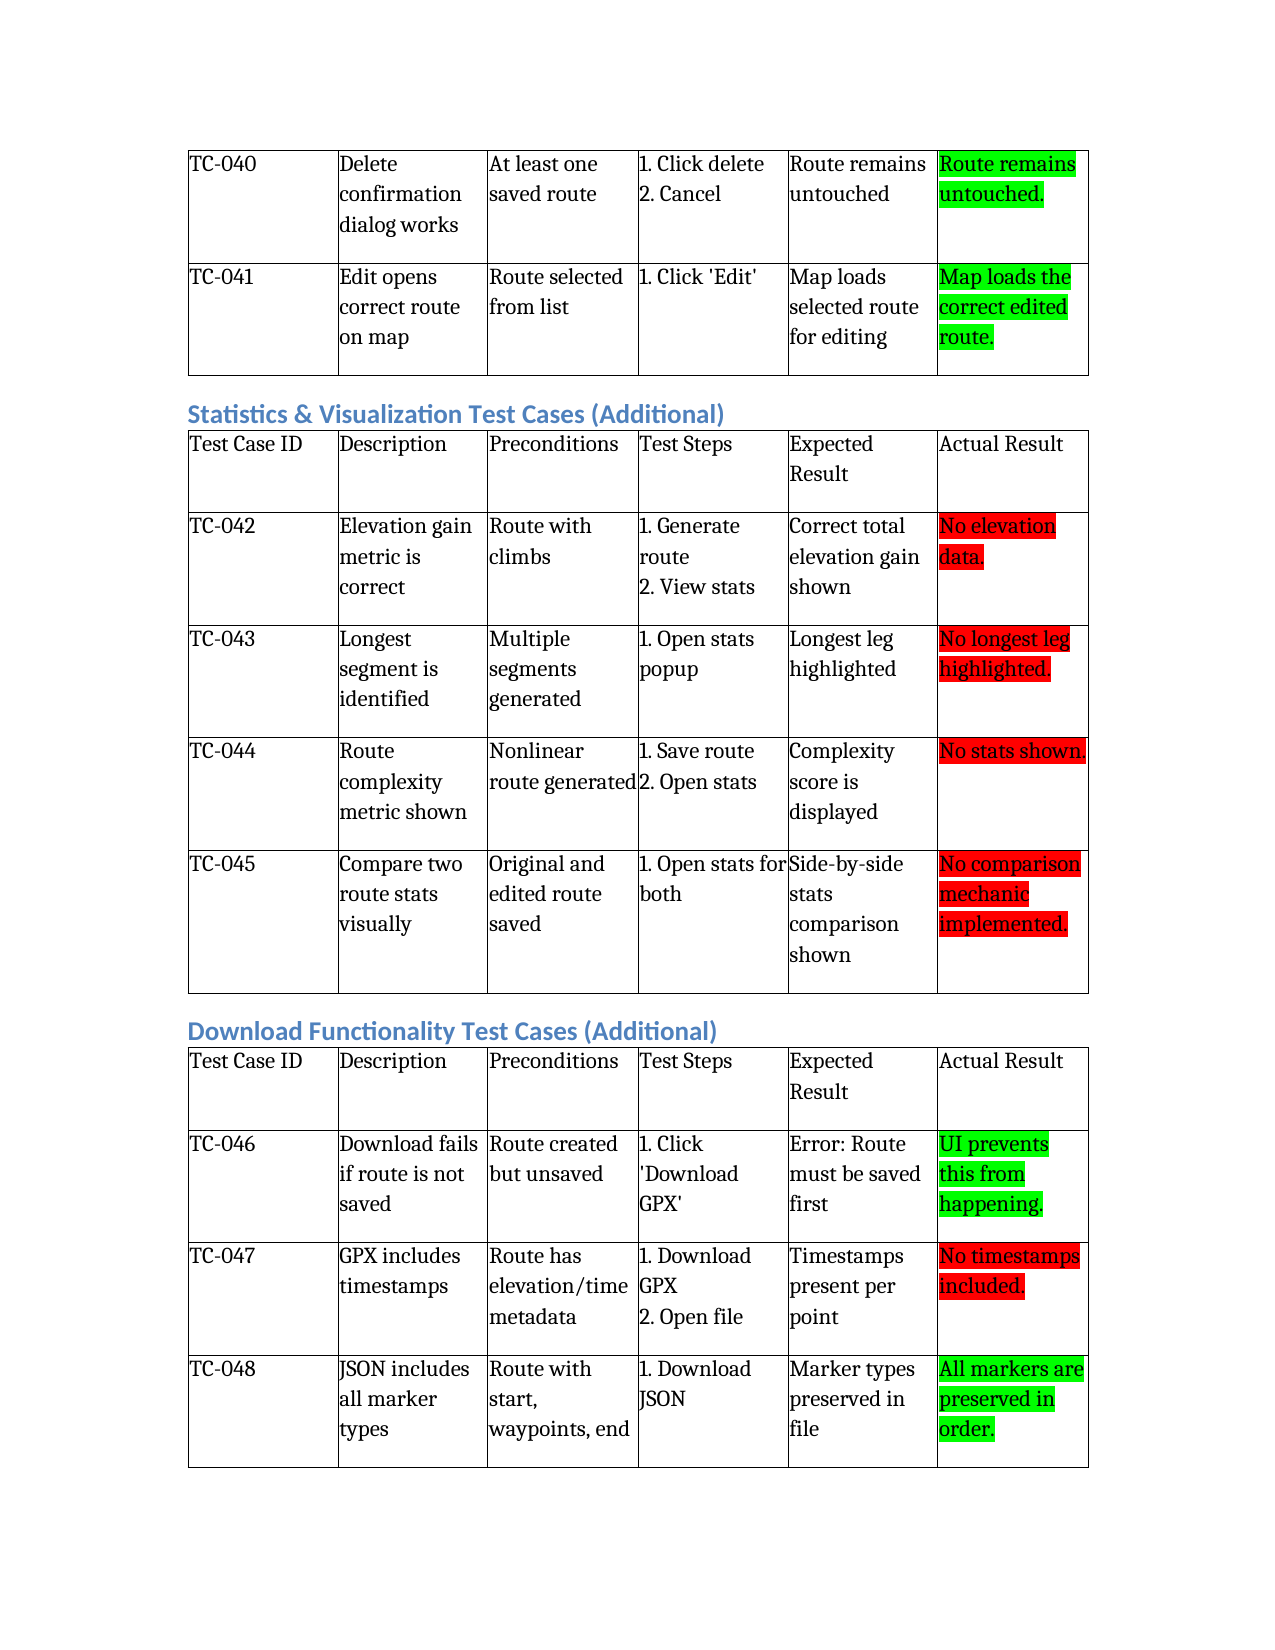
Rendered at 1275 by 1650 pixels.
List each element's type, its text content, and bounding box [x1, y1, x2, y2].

table_cell Error: Route must be saved first [789, 1131, 937, 1242]
table_cell Nonlinear route generated [488, 738, 638, 850]
table_header Preconditions [488, 431, 638, 512]
table_cell No comparison mechanic implemented. [938, 851, 1088, 992]
table_cell All markers are preserved in order. [938, 1356, 1088, 1467]
table_cell TC-044 [189, 738, 338, 850]
table_cell GPX includes timestamps [339, 1243, 487, 1354]
table_header Test Steps [639, 1048, 788, 1129]
table_cell JSON includes all marker types [339, 1356, 487, 1467]
table_cell TC-040 [189, 151, 338, 262]
table_cell Longest segment is identified [339, 626, 487, 737]
table_cell Timestamps present per point [789, 1243, 937, 1354]
table_cell Elevation gain metric is correct [339, 513, 487, 625]
table_cell TC-041 [189, 264, 338, 375]
table_cell TC-047 [189, 1243, 338, 1354]
table_cell Compare two route stats visually [339, 851, 487, 992]
table_cell Map loads the correct edited route. [938, 264, 1088, 375]
table_cell Download fails if route is not saved [339, 1131, 487, 1242]
subtitle Statistics & Visualization Test Cases (Additional) [187, 397, 1087, 430]
table_header Expected Result [789, 1048, 937, 1129]
table_cell 1. Click 'Edit' [639, 264, 788, 375]
table_cell TC-048 [189, 1356, 338, 1467]
table_cell Route remains untouched [789, 151, 937, 262]
table_header Actual Result [938, 1048, 1088, 1129]
table_cell Marker types preserved in file [789, 1356, 937, 1467]
table_header Description [339, 1048, 487, 1129]
table_cell Multiple segments generated [488, 626, 638, 737]
table_cell At least one saved route [488, 151, 638, 262]
table_cell TC-042 [189, 513, 338, 625]
table_cell Correct total elevation gain shown [789, 513, 937, 625]
table_cell UI prevents this from happening. [938, 1131, 1088, 1242]
table_cell 1. Open stats for both [639, 851, 788, 992]
table_cell Route has elevation/time metadata [488, 1243, 638, 1354]
table_cell Edit opens correct route on map [339, 264, 487, 375]
table_cell Map loads selected route for editing [789, 264, 937, 375]
table_cell TC-046 [189, 1131, 338, 1242]
table_cell 1. Save route 2. Open stats [639, 738, 788, 850]
table_header Test Case ID [189, 1048, 338, 1129]
table_header Test Case ID [189, 431, 338, 512]
table_cell Delete confirmation dialog works [339, 151, 487, 262]
table_cell TC-045 [189, 851, 338, 992]
table_cell 1. Open stats popup [639, 626, 788, 737]
table_header Actual Result [938, 431, 1088, 512]
table_cell Side-by-side stats comparison shown [789, 851, 937, 992]
table_cell Longest leg highlighted [789, 626, 937, 737]
table_cell Route created but unsaved [488, 1131, 638, 1242]
table_header Preconditions [488, 1048, 638, 1129]
table_cell 1. Download JSON [639, 1356, 788, 1467]
table_cell 1. Click delete 2. Cancel [639, 151, 788, 262]
table_cell Route complexity metric shown [339, 738, 487, 850]
table_cell Complexity score is displayed [789, 738, 937, 850]
table_cell No longest leg highlighted. [938, 626, 1088, 737]
table_cell 1. Download GPX 2. Open file [639, 1243, 788, 1354]
table_header Description [339, 431, 487, 512]
subtitle Download Functionality Test Cases (Additional) [187, 1014, 1087, 1047]
table_cell Route selected from list [488, 264, 638, 375]
table_cell No stats shown. [938, 738, 1088, 850]
table_cell Route with climbs [488, 513, 638, 625]
table_cell 1. Click 'Download GPX' [639, 1131, 788, 1242]
table_cell 1. Generate route 2. View stats [639, 513, 788, 625]
table_header Test Steps [639, 431, 788, 512]
table_cell No elevation data. [938, 513, 1088, 625]
table_cell No timestamps included. [938, 1243, 1088, 1354]
table_cell Original and edited route saved [488, 851, 638, 992]
table_cell Route with start, waypoints, end [488, 1356, 638, 1467]
table_header Expected Result [789, 431, 937, 512]
table_cell TC-043 [189, 626, 338, 737]
table_cell Route remains untouched. [938, 151, 1088, 262]
